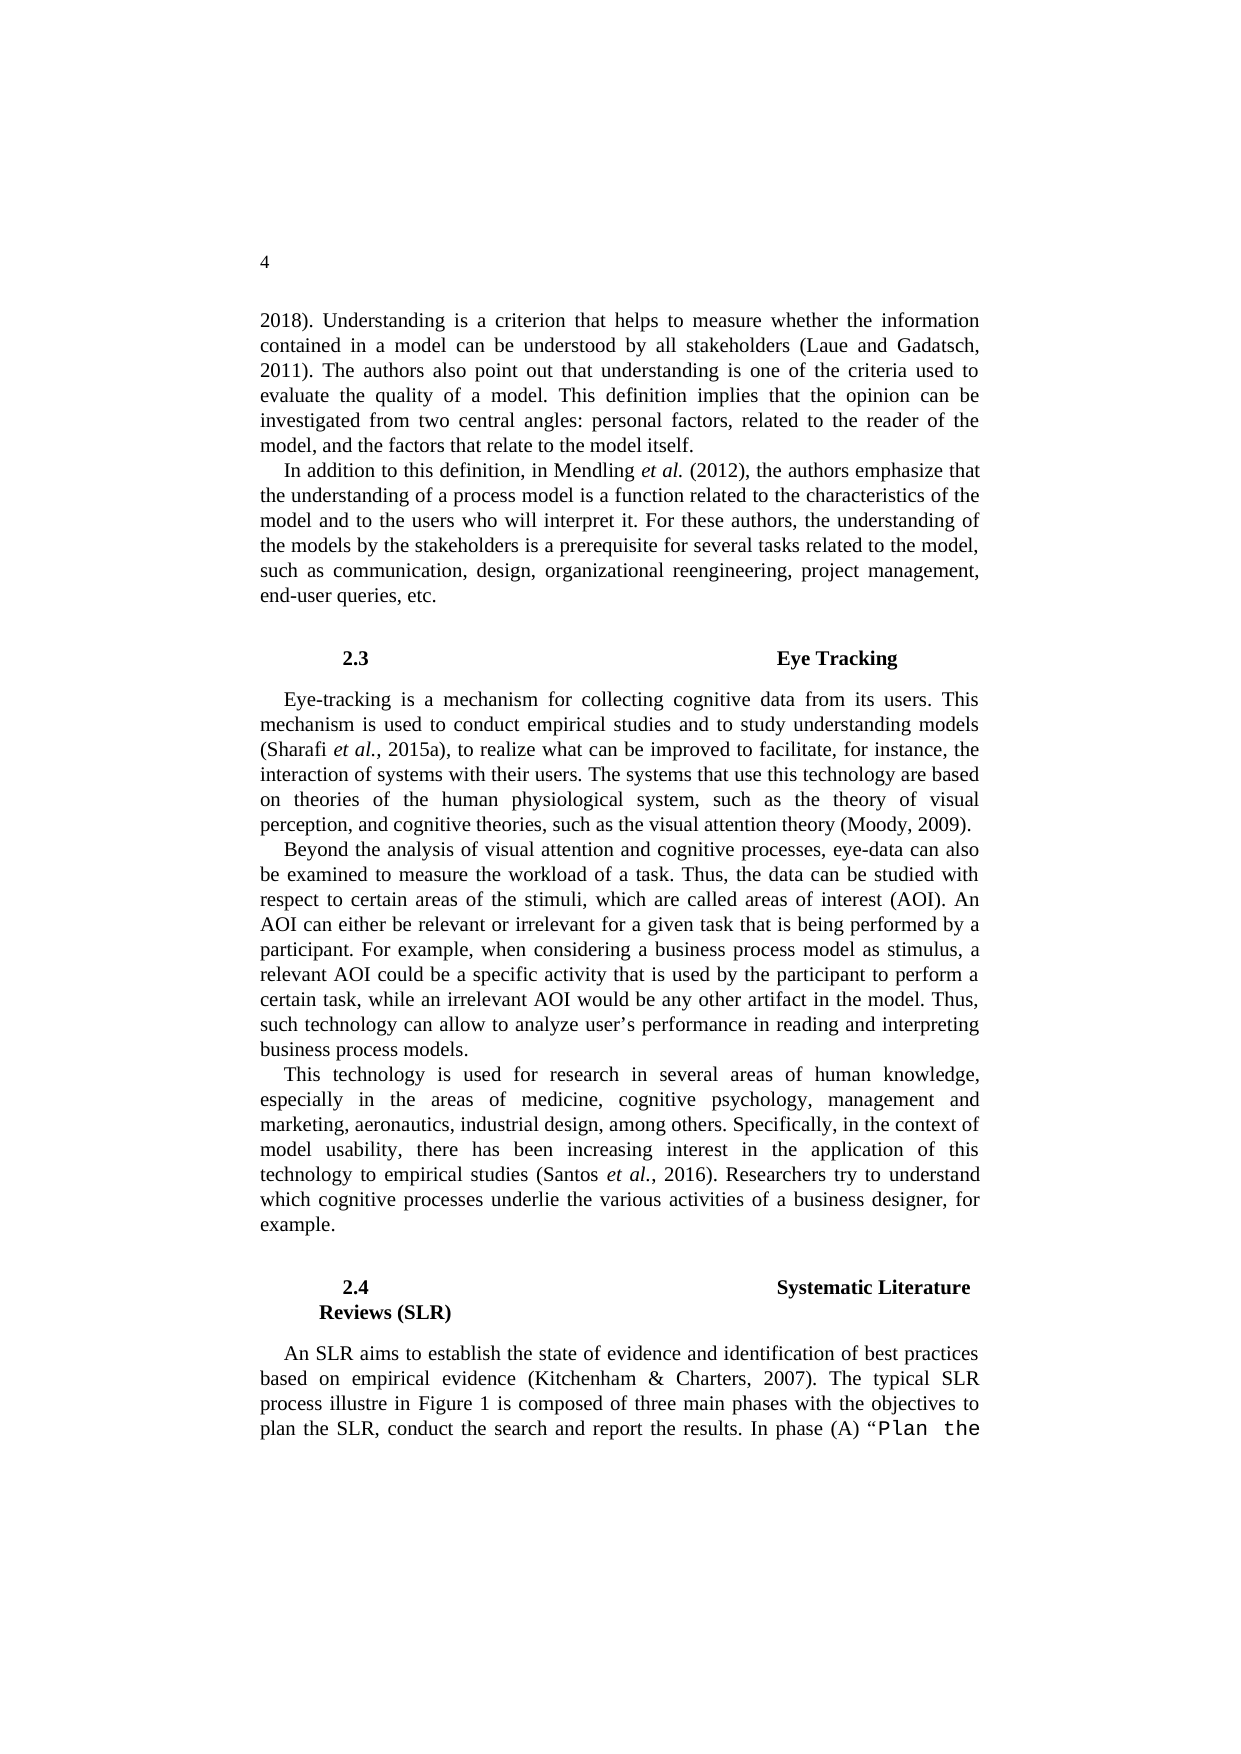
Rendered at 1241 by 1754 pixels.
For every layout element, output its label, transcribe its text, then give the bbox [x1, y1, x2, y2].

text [260, 307, 980, 457]
subtitle Systematic Literature Reviews (SLR) [319, 1274, 980, 1324]
text Eye-tracking is a mechanism for collecting cognitive data from its users. This mechanism is used to conduct empirical studies and to study understanding models (Sharafi et al., 2015a), to realize what can be improved to facilitate, for instance, the interaction of systems with their users. The systems that use this technology are based on theories of the human physiological system, such as the theory of visual perception, and cognitive theories, such as the visual attention theory (Moody, 2009). [260, 686, 980, 836]
text In addition to this definition, in Mendling et al. (2012), the authors emphasize that the understanding of a process model is a function related to the characteristics of the model and to the users who will interpret it. For these authors, the understanding of the models by the stakeholders is a prerequisite for several tasks related to the model, such as communication, design, organizational reengineering, project management, end-user queries, etc. [260, 457, 980, 607]
subtitle Eye Tracking [319, 644, 980, 669]
text This technology is used for research in several areas of human knowledge, especially in the areas of medicine, cognitive psychology, management and marketing, aeronautics, industrial design, among others. Specifically, in the context of model usability, there has been increasing interest in the application of this technology to empirical studies (Santos et al., 2016). Researchers try to understand which cognitive processes underlie the various activities of a business designer, for example. [260, 1061, 980, 1236]
text Beyond the analysis of visual attention and cognitive processes, eye-data can also be examined to measure the workload of a task. Thus, the data can be studied with respect to certain areas of the stimuli, which are called areas of interest (AOI). An AOI can either be relevant or irrelevant for a given task that is being performed by a participant. For example, when considering a business process model as stimulus, a relevant AOI could be a specific activity that is used by the participant to perform a certain task, while an irrelevant AOI would be any other artifact in the model. Thus, such technology can allow to analyze user’s performance in reading and interpreting business process models. [260, 836, 980, 1061]
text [260, 1340, 980, 1441]
